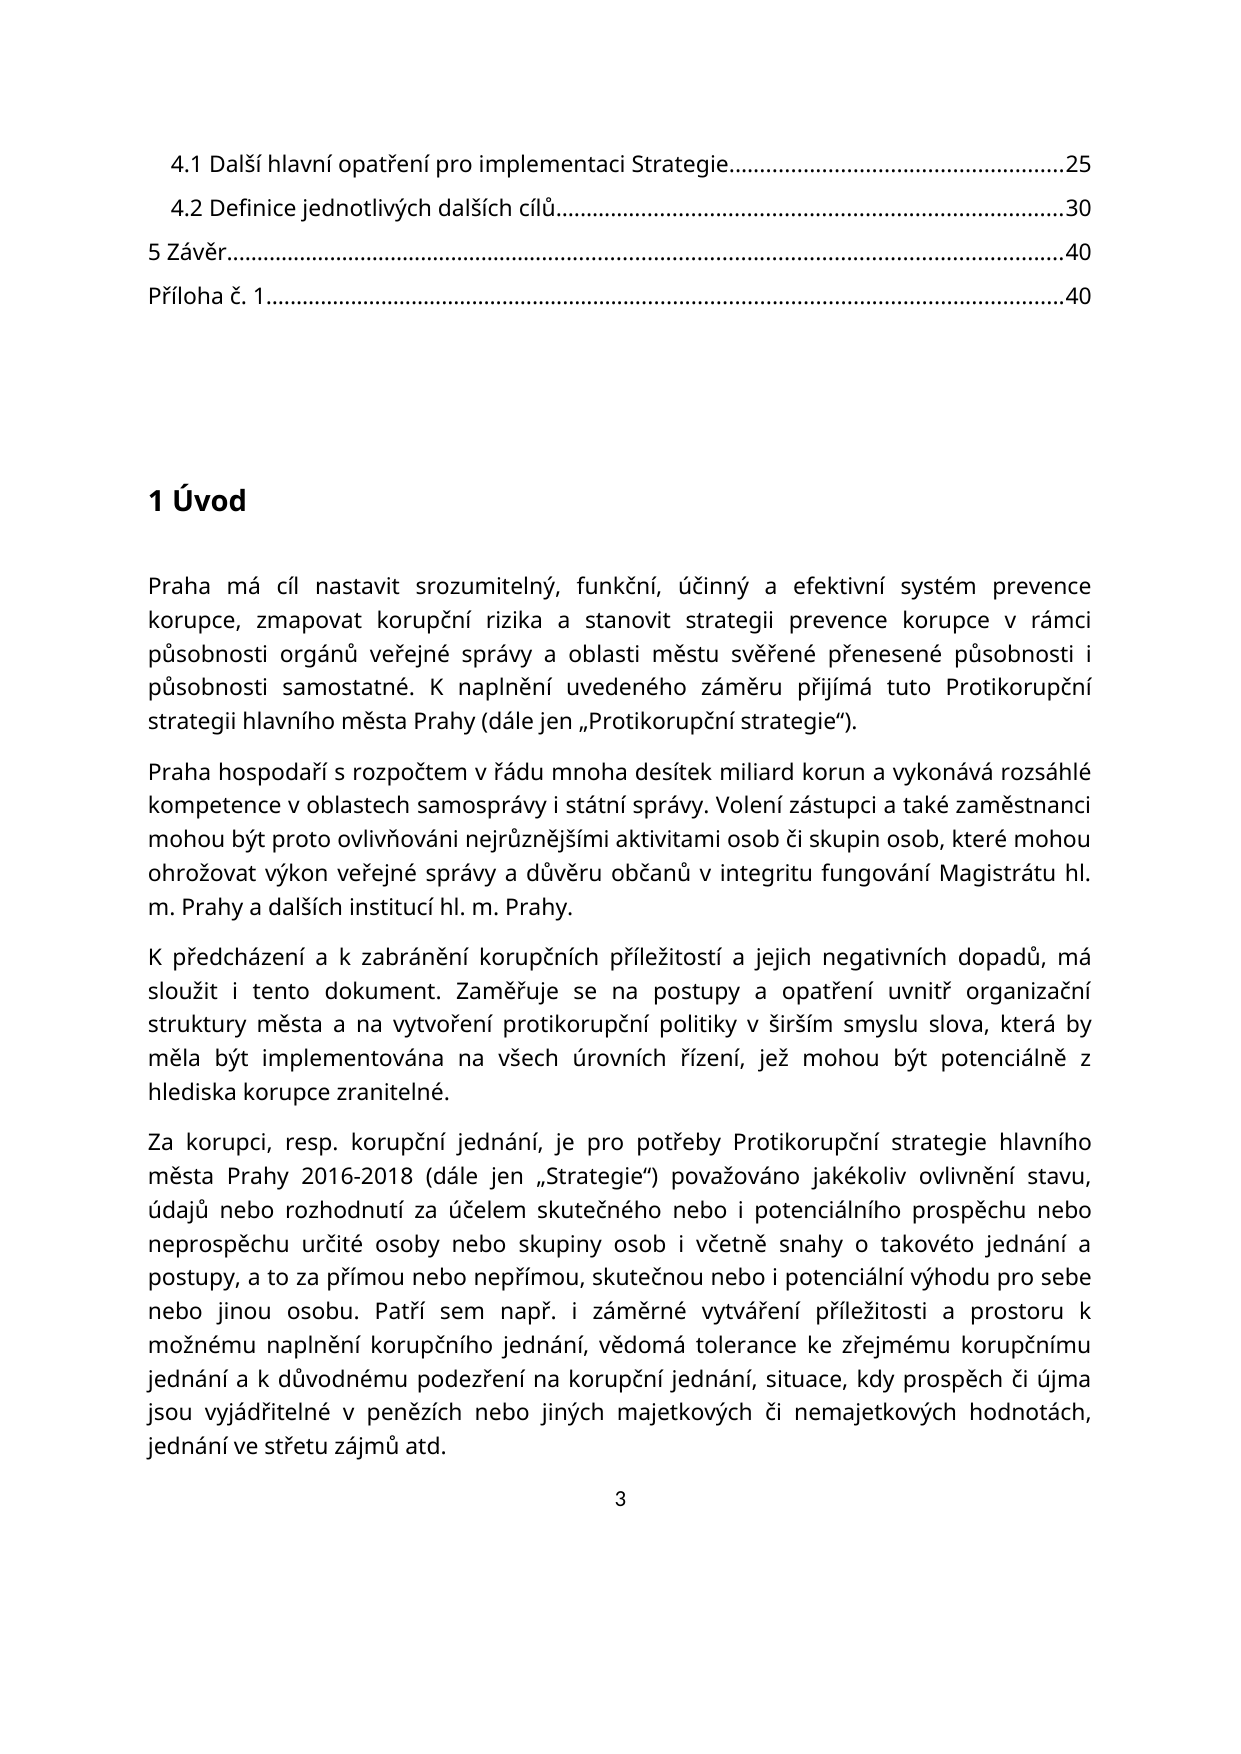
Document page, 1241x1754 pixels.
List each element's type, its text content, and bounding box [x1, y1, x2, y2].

text Praha hospodaří s rozpočtem v řádu mnoha desítek miliard korun a vykonává rozsáhlé kompetence v oblastech samosprávy i státní správy. Volení zástupci a také zaměstnanci mohou být proto ovlivňováni nejrůznějšími aktivitami osob či skupin osob, které mohou ohrožovat výkon veřejné správy a důvěru občanů v integritu fungování Magistrátu hl. m. Prahy a dalších institucí hl. m. Prahy. [148, 755, 1093, 922]
text Praha má cíl nastavit srozumitelný, funkční, účinný a efektivní systém prevence korupce, zmapovat korupční rizika a stanovit strategii prevence korupce v rámci působnosti orgánů veřejné správy a oblasti městu svěřené přenesené působnosti i působnosti samostatné. K naplnění uvedeného záměru přijímá tuto Protikorupční strategii hlavního města Prahy (dále jen „Protikorupční strategie“). [148, 570, 1093, 736]
text Za korupci, resp. korupční jednání, je pro potřeby Protikorupční strategie hlavního města Prahy 2016‐2018 (dále jen „Strategie“) považováno jakékoliv ovlivnění stavu, údajů nebo rozhodnutí za účelem skutečného nebo i potenciálního prospěchu nebo neprospěchu určité osoby nebo skupiny osob i včetně snahy o takovéto jednání a postupy, a to za přímou nebo nepřímou, skutečnou nebo i potenciální výhodu pro sebe nebo jinou osobu. Patří sem např. i záměrné vytváření příležitosti a prostoru k možnému naplnění korupčního jednání, vědomá tolerance ke zřejmému korupčnímu jednání a k důvodnému podezření na korupční jednání, situace, kdy prospěch či újma jsou vyjádřitelné v penězích nebo jiných majetkových či nemajetkových hodnotách, jednání ve střetu zájmů atd. [148, 1126, 1093, 1461]
subtitle 1 Úvod [148, 480, 1093, 520]
text K předcházení a k zabránění korupčních příležitostí a jejich negativních dopadů, má sloužit i tento dokument. Zaměřuje se na postupy a opatření uvnitř organizační struktury města a na vytvoření protikorupční politiky v širším smyslu slova, která by měla být implementována na všech úrovních řízení, jež mohou být potenciálně z hlediska korupce zranitelné. [148, 941, 1093, 1107]
